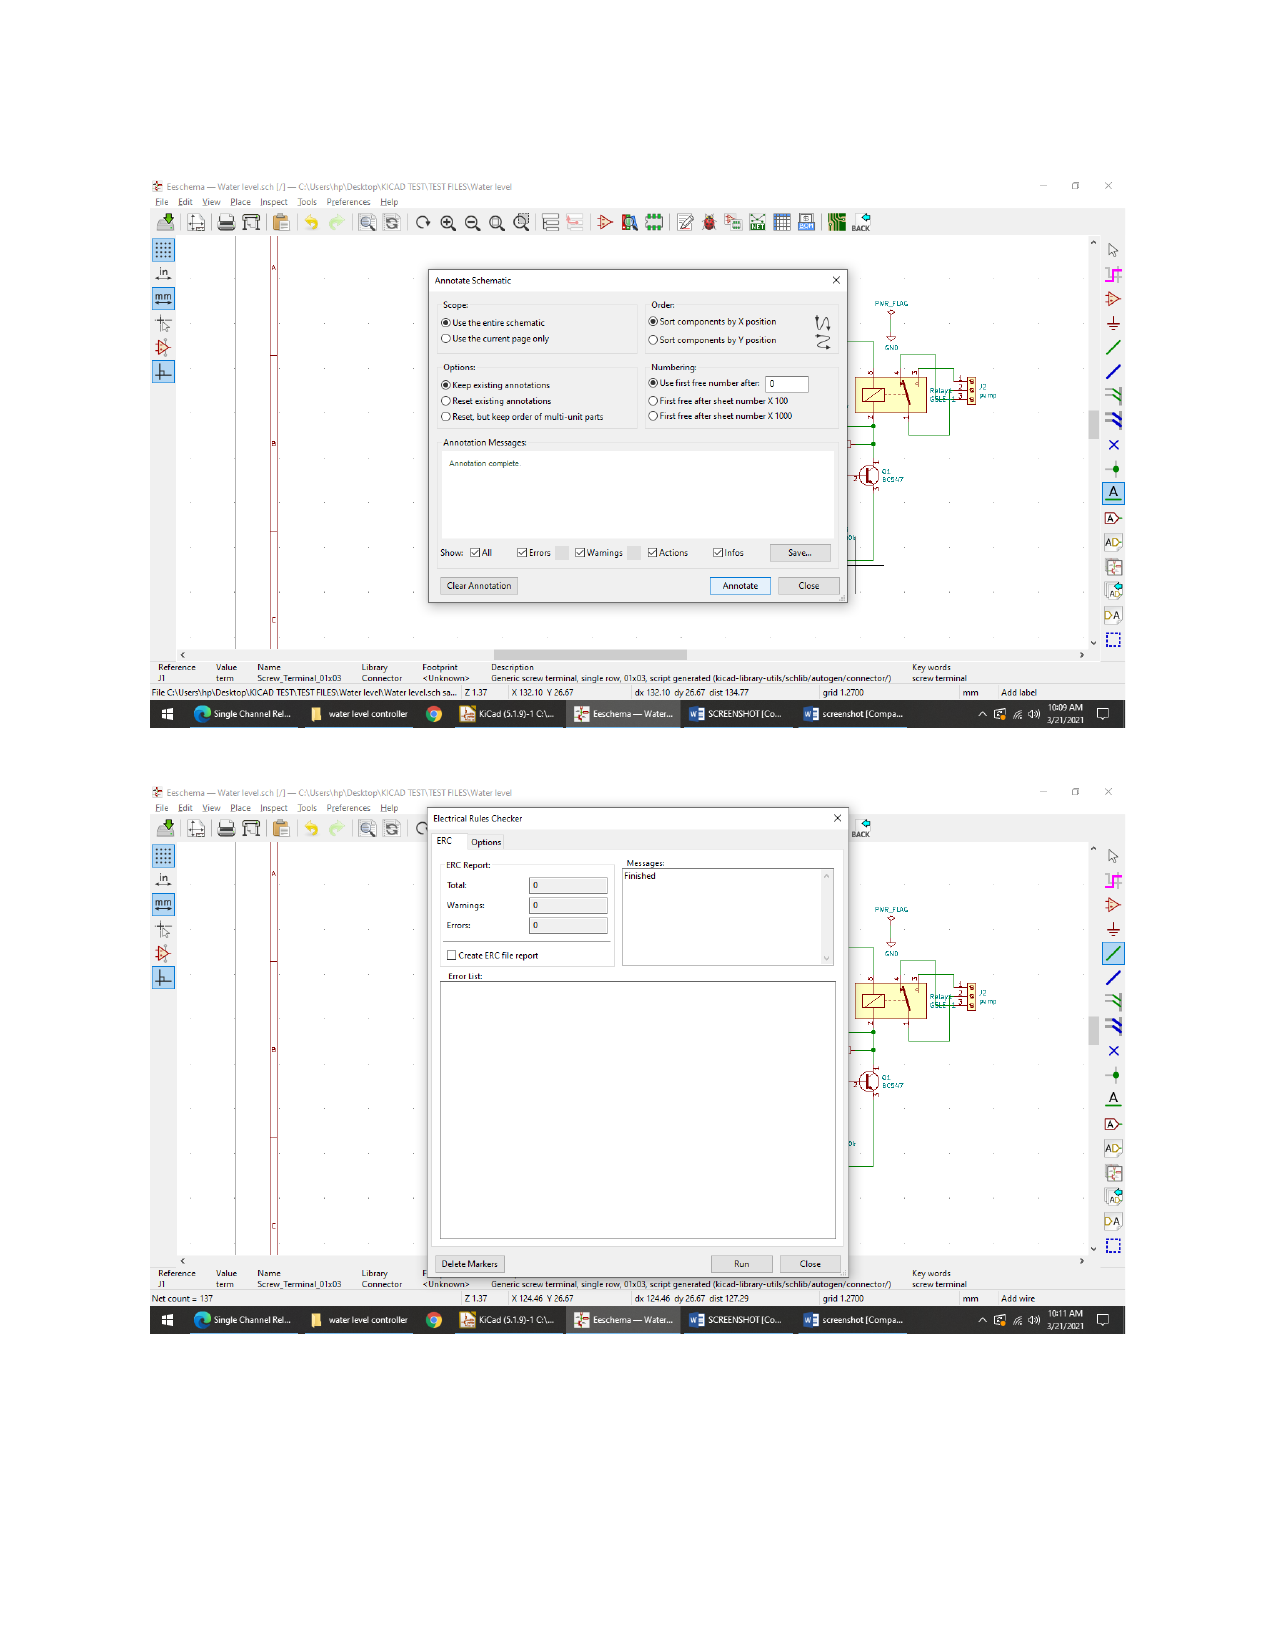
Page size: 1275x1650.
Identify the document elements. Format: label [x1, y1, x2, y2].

picture [150, 178, 1125, 728]
picture [150, 784, 1125, 1334]
